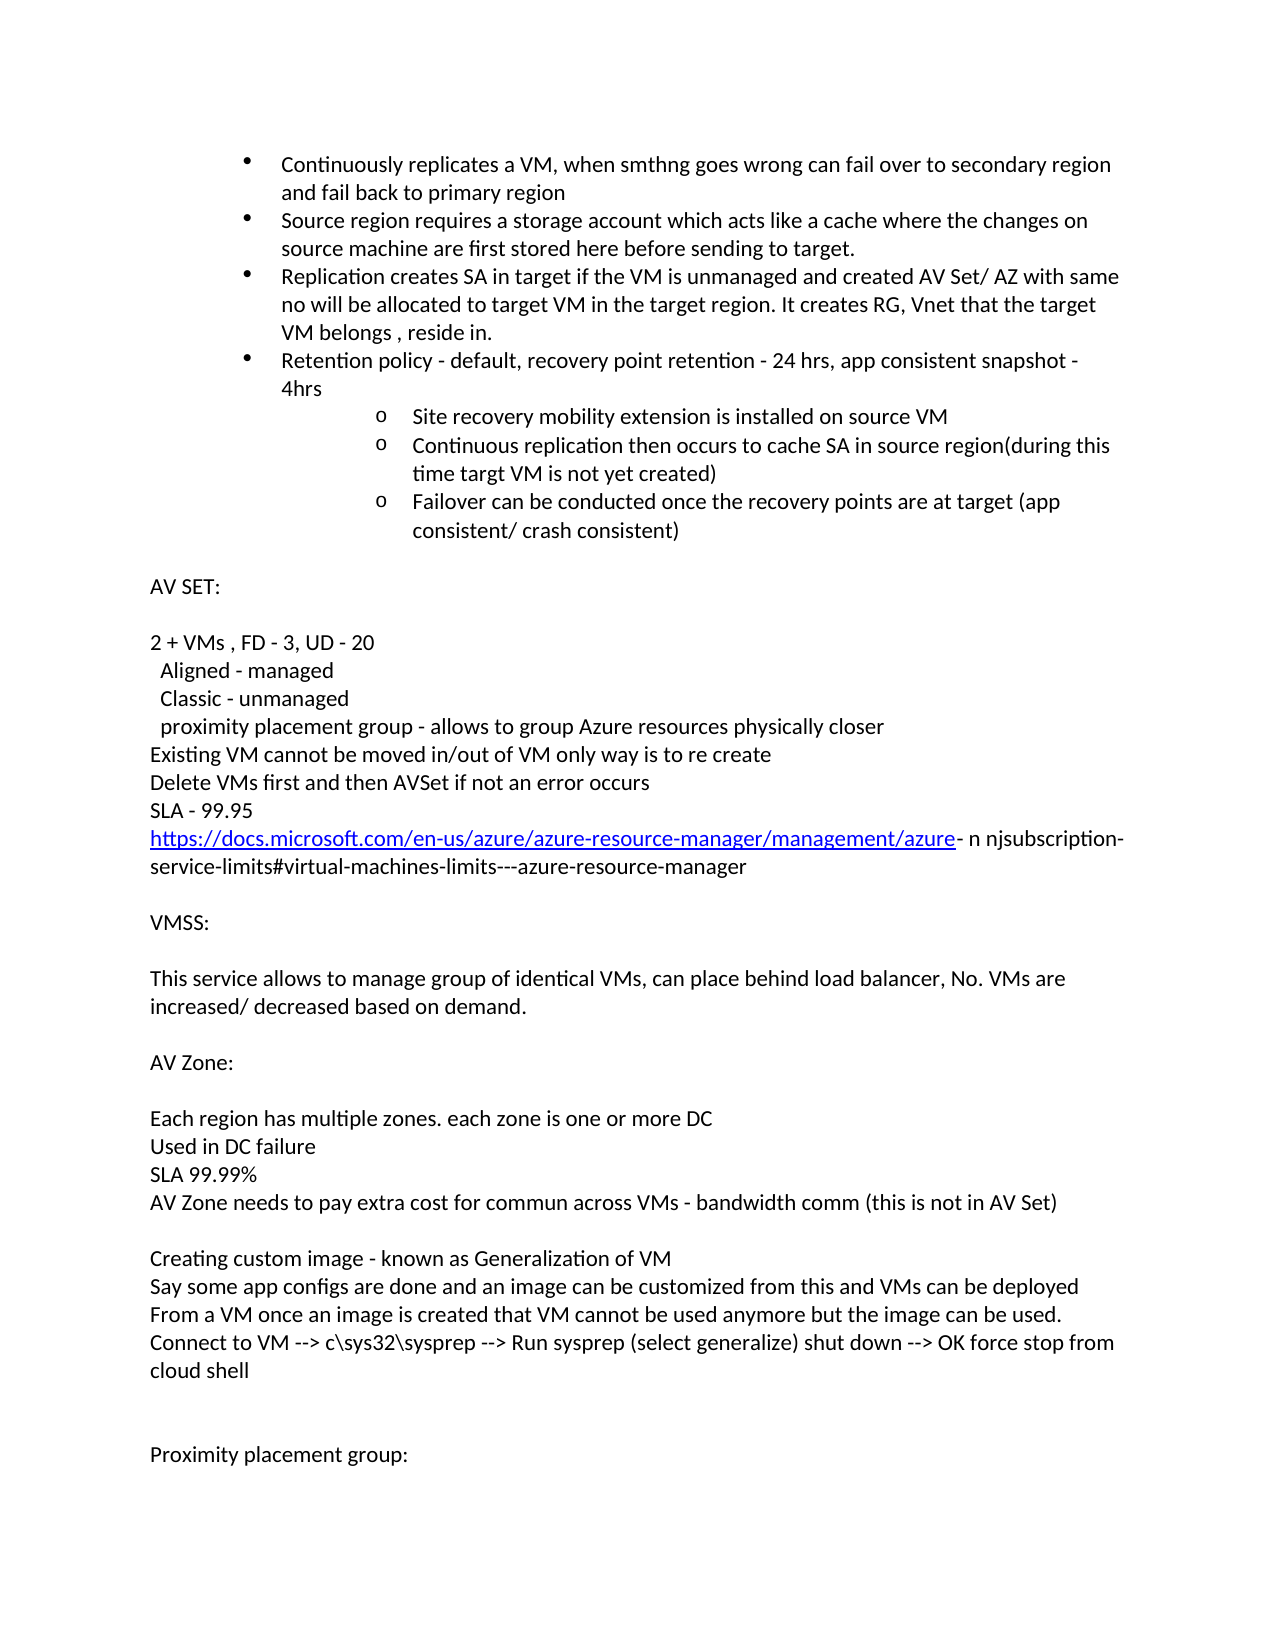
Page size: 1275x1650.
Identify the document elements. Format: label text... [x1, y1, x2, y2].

text Aligned - managed [150, 656, 1125, 684]
text proximity placement group - allows to group Azure resources physically closer [150, 712, 1125, 740]
text Used in DC failure [150, 1132, 1125, 1160]
text This service allows to manage group of identical VMs, can place behind load balancer, No. VMs are increased/ decreased based on demand. [150, 964, 1125, 1020]
list Replication creates SA in target if the VM is unmanaged and created AV Set/ AZ with same no will be allocated to target VM in the target region. It creates RG, Vnet that the target VM belongs , reside in. [244, 262, 1125, 346]
text VMSS: [150, 908, 1125, 936]
text 2 + VMs , FD - 3, UD - 20 [150, 628, 1125, 656]
text AV Zone: [150, 1048, 1125, 1076]
text Proximity placement group: [150, 1441, 1125, 1468]
list Continuous replication then occurs to cache SA in source region(during this time targt VM is not yet created) [375, 431, 1125, 487]
text Classic - unmanaged [150, 684, 1125, 712]
list Retention policy - default, recovery point retention - 24 hrs, app consistent snapshot - 4hrs [244, 346, 1125, 402]
text Delete VMs first and then AVSet if not an error occurs [150, 768, 1125, 796]
list Failover can be conducted once the recovery points are at target (app consistent/ crash consistent) [375, 487, 1125, 544]
text Each region has multiple zones. each zone is one or more DC [150, 1104, 1125, 1132]
text AV SET: [150, 572, 1125, 600]
text From a VM once an image is created that VM cannot be used anymore but the image can be used. [150, 1300, 1125, 1328]
text SLA 99.99% [150, 1160, 1125, 1188]
text SLA - 99.95 [150, 796, 1125, 824]
text Connect to VM --> c\sys32\sysprep --> Run sysprep (select generalize) shut down --> OK force stop from cloud shell [150, 1328, 1125, 1384]
text Say some app configs are done and an image can be customized from this and VMs can be deployed [150, 1272, 1125, 1300]
text Creating custom image - known as Generalization of VM [150, 1244, 1125, 1272]
list Site recovery mobility extension is installed on source VM [375, 402, 1125, 431]
text AV Zone needs to pay extra cost for commun across VMs - bandwidth comm (this is not in AV Set) [150, 1188, 1125, 1216]
text https://docs.microsoft.com/en-us/azure/azure-resource-manager/management/azure- n njsubscription-service-limits#virtual-machines-limits---azure-resource-manager [150, 824, 1125, 880]
list Continuously replicates a VM, when smthng goes wrong can fail over to secondary region and fail back to primary region [244, 150, 1125, 206]
text Existing VM cannot be moved in/out of VM only way is to re create [150, 740, 1125, 768]
list Source region requires a storage account which acts like a cache where the changes on source machine are first stored here before sending to target. [244, 206, 1125, 262]
